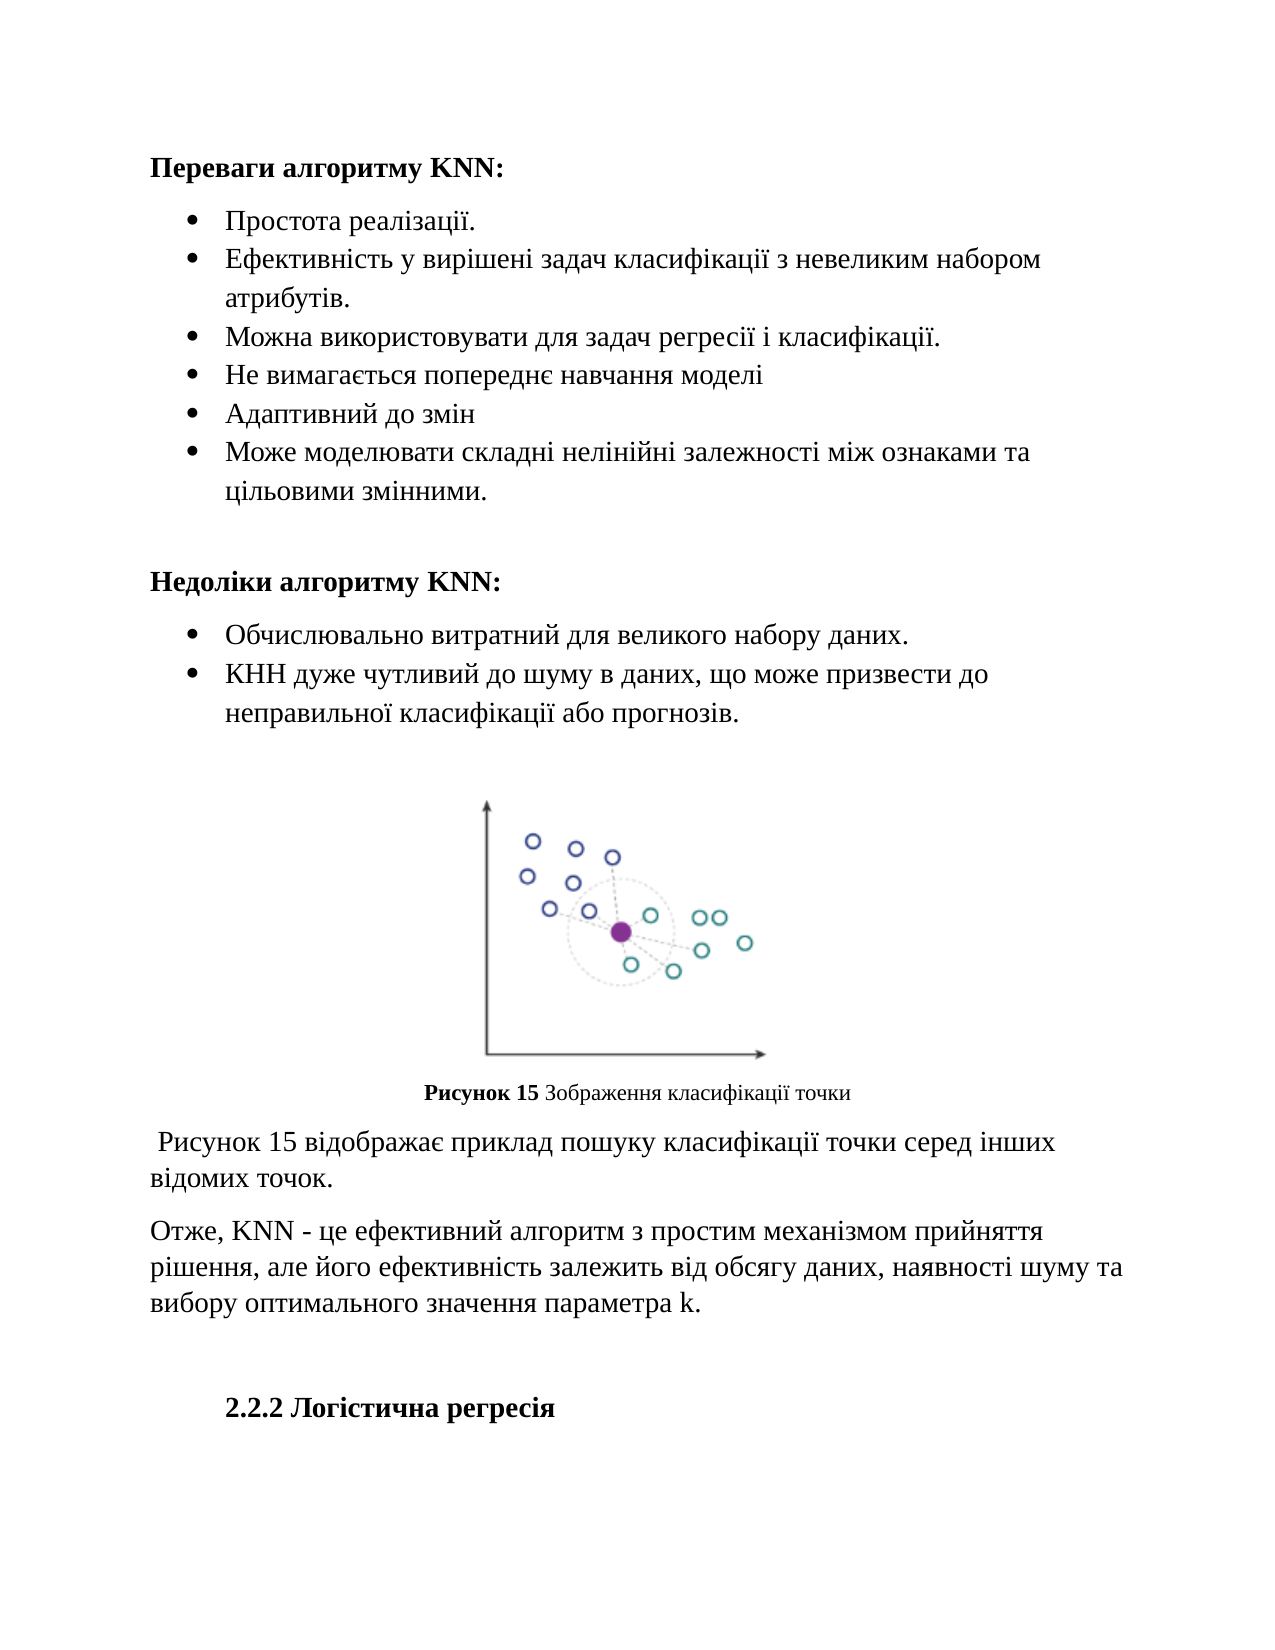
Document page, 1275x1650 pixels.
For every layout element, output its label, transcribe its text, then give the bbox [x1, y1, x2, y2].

list Не вимагається попереднє навчання моделі [187, 357, 1125, 391]
text Недоліки алгоритму KNN: [150, 564, 1125, 598]
list Обчислювально витратний для великого набору даних. [187, 617, 1125, 651]
text Рисунок 15 відображає приклад пошуку класифікації точки серед інших відомих точок. [150, 1124, 1125, 1193]
text Отже, KNN - це ефективний алгоритм з простим механізмом прийняття рішення, але його ефективність залежить від обсягу даних, наявності шуму та вибору оптимального значення параметра k. [150, 1213, 1125, 1318]
list Адаптивний до змін [187, 396, 1125, 429]
list Можна використовувати для задач регресії і класифікації. [187, 319, 1125, 352]
list Може моделювати складні нелінійні залежності між ознаками та цільовими змінними. [187, 434, 1125, 507]
picture [480, 786, 795, 1060]
text 2.2.2 Логістична регресія [150, 1391, 1125, 1424]
list Ефективність у вирішені задач класифікації з невеликим набором атрибутів. [187, 241, 1125, 314]
list Простота реалізації. [187, 203, 1125, 236]
text Рисунок 15 Зображення класифікації точки [150, 1079, 1125, 1105]
list КНН дуже чутливий до шуму в даних, що може призвести до неправильної класифікації або прогнозів. [187, 656, 1125, 728]
text Переваги алгоритму KNN: [150, 150, 1125, 183]
